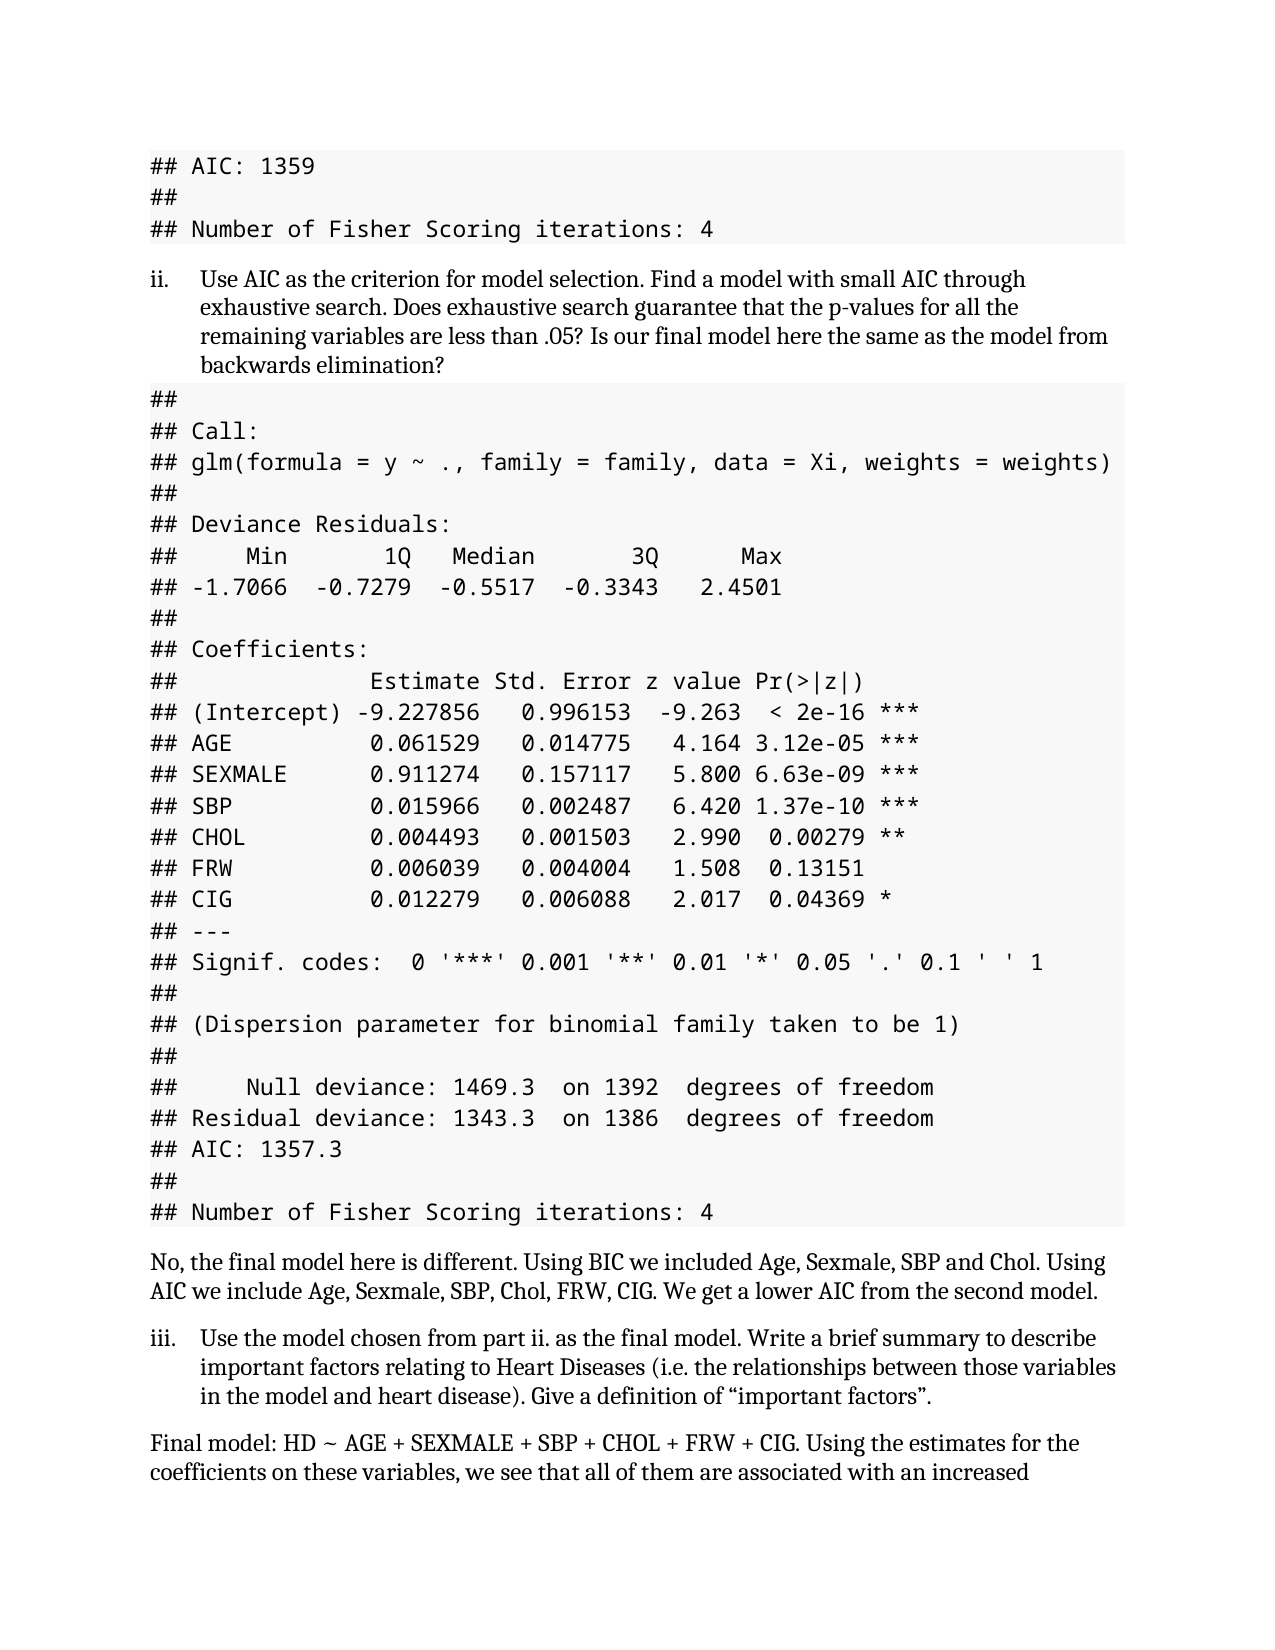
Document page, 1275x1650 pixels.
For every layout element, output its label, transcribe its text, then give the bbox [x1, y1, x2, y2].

text ## ## Call: ## glm(formula = y ~ ., family = family, data = Xi, weights = weights) ## ## Deviance Residuals: ## Min 1Q Median 3Q Max ## -1.7066 -0.7279 -0.5517 -0.3343 2.4501 ## ## Coefficients: ## Estimate Std. Error z value Pr(>|z|) ## (Intercept) -9.227856 0.996153 -9.263 < 2e-16 *** ## AGE 0.061529 0.014775 4.164 3.12e-05 *** ## SEXMALE 0.911274 0.157117 5.800 6.63e-09 *** ## SBP 0.015966 0.002487 6.420 1.37e-10 *** ## CHOL 0.004493 0.001503 2.990 0.00279 ** ## FRW 0.006039 0.004004 1.508 0.13151 ## CIG 0.012279 0.006088 2.017 0.04369 * ## --- ## Signif. codes: 0 '***' 0.001 '**' 0.01 '*' 0.05 '.' 0.1 ' ' 1 ## ## (Dispersion parameter for binomial family taken to be 1) ## ## Null deviance: 1469.3 on 1392 degrees of freedom ## Residual deviance: 1343.3 on 1386 degrees of freedom ## AIC: 1357.3 ## ## Number of Fisher Scoring iterations: 4 [150, 383, 1125, 1227]
list Use the model chosen from part ii. as the final model. Write a brief summary to describe important factors relating to Heart Diseases (i.e. the relationships between those variables in the model and heart disease). Give a definition of “important factors”. [150, 1324, 1125, 1410]
list Use AIC as the criterion for model selection. Find a model with small AIC through exhaustive search. Does exhaustive search guarantee that the p-values for all the remaining variables are less than .05? Is our final model here the same as the model from backwards elimination? [150, 264, 1125, 379]
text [150, 150, 1125, 244]
text No, the final model here is different. Using BIC we included Age, Sexmale, SBP and Chol. Using AIC we include Age, Sexmale, SBP, Chol, FRW, CIG. We get a lower AIC from the second model. [150, 1248, 1125, 1305]
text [150, 1429, 1125, 1487]
